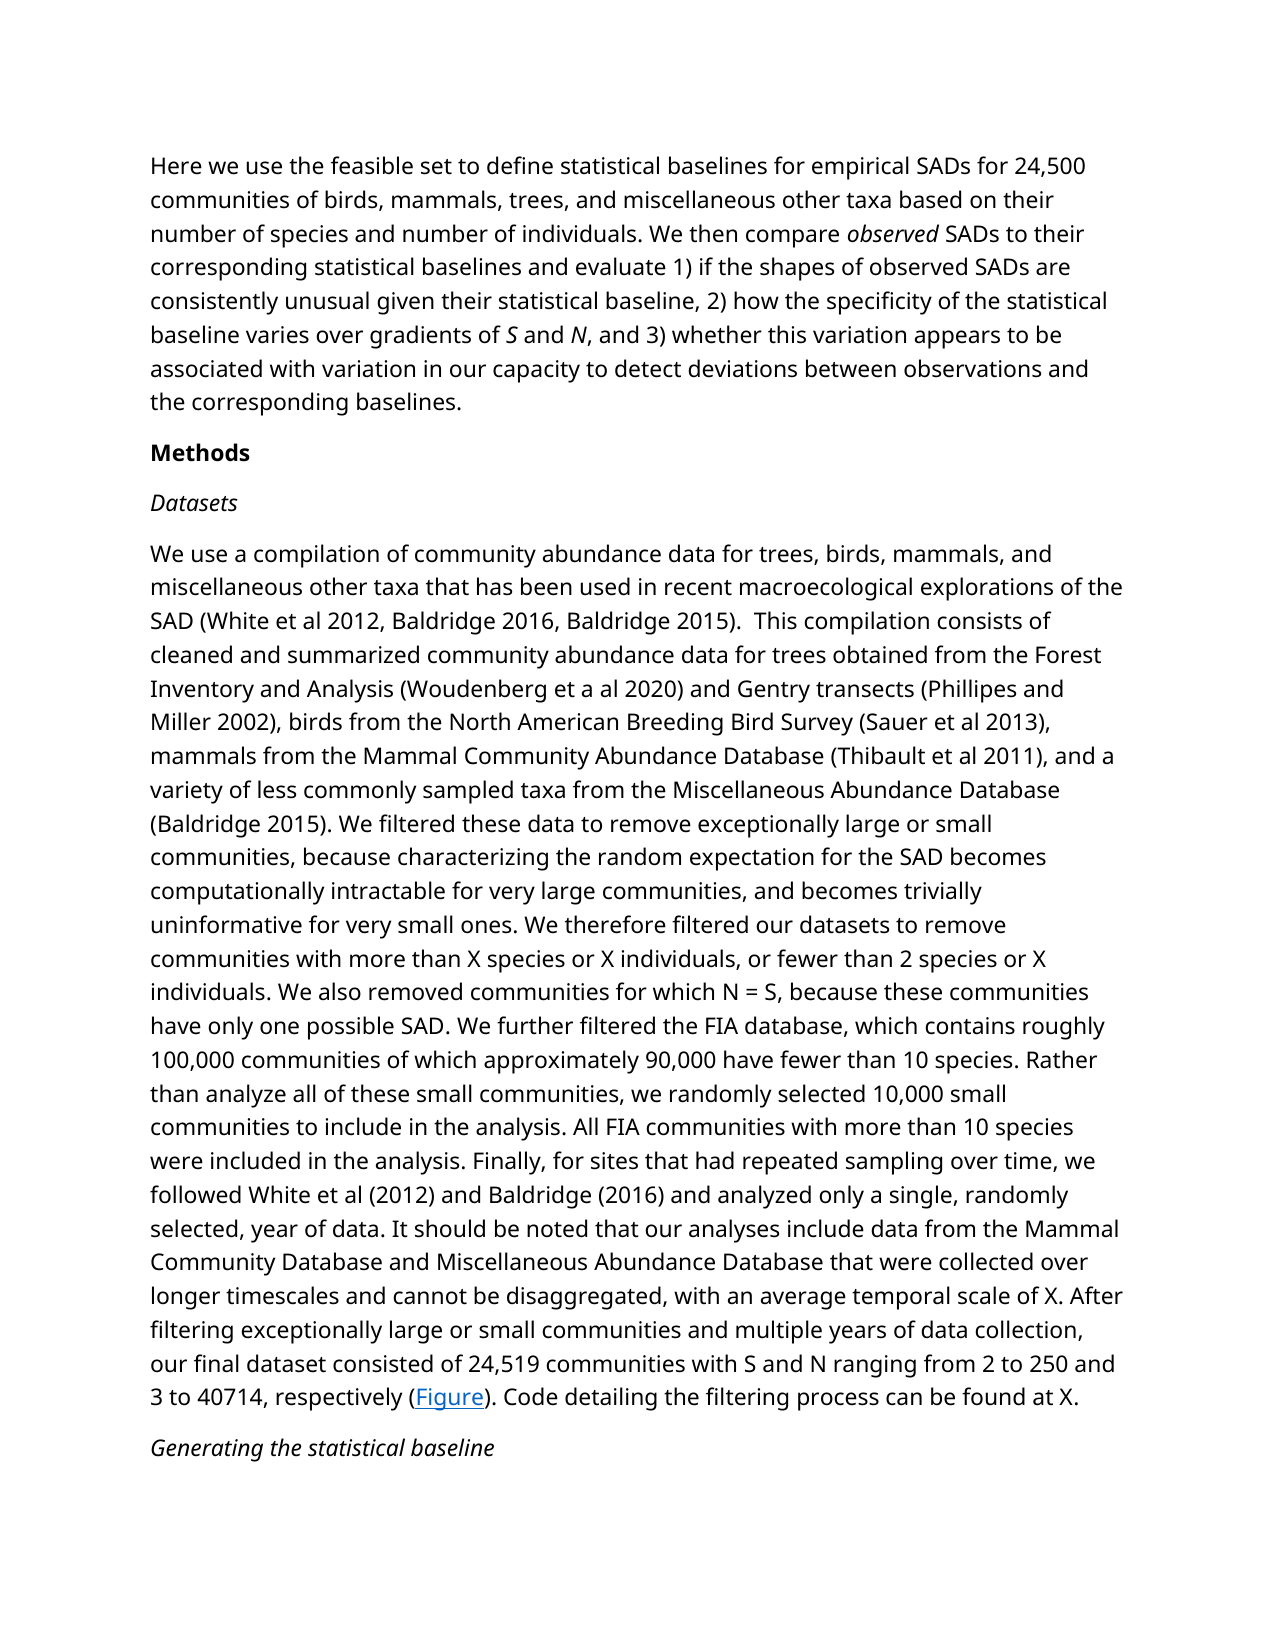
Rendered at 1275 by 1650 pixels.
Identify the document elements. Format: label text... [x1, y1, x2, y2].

text We use a compilation of community abundance data for trees, birds, mammals, and miscellaneous other taxa that has been used in recent macroecological explorations of the SAD (White et al 2012, Baldridge 2016, Baldridge 2015). This compilation consists of cleaned and summarized community abundance data for trees obtained from the Forest Inventory and Analysis (Woudenberg et a al 2020) and Gentry transects (Phillipes and Miller 2002), birds from the North American Breeding Bird Survey (Sauer et al 2013), mammals from the Mammal Community Abundance Database (Thibault et al 2011), and a variety of less commonly sampled taxa from the Miscellaneous Abundance Database (Baldridge 2015). We filtered these data to remove exceptionally large or small communities, because characterizing the random expectation for the SAD becomes computationally intractable for very large communities, and becomes trivially uninformative for very small ones. We therefore filtered our datasets to remove communities with more than X species or X individuals, or fewer than 2 species or X individuals. We also removed communities for which N = S, because these communities have only one possible SAD. We further filtered the FIA database, which contains roughly 100,000 communities of which approximately 90,000 have fewer than 10 species. Rather than analyze all of these small communities, we randomly selected 10,000 small communities to include in the analysis. All FIA communities with more than 10 species were included in the analysis. Finally, for sites that had repeated sampling over time, we followed White et al (2012) and Baldridge (2016) and analyzed only a single, randomly selected, year of data. It should be noted that our analyses include data from the Mammal Community Database and Miscellaneous Abundance Database that were collected over longer timescales and cannot be disaggregated, with an average temporal scale of X. After filtering exceptionally large or small communities and multiple years of data collection, our final dataset consisted of 24,519 communities with S and N ranging from 2 to 250 and 3 to 40714, respectively (Figure). Code detailing the filtering process can be found at X. [150, 537, 1125, 1412]
text Generating the statistical baseline [150, 1432, 1125, 1463]
text Here we use the feasible set to define statistical baselines for empirical SADs for 24,500 communities of birds, mammals, trees, and miscellaneous other taxa based on their number of species and number of individuals. We then compare observed SADs to their corresponding statistical baselines and evaluate 1) if the shapes of observed SADs are consistently unusual given their statistical baseline, 2) how the specificity of the statistical baseline varies over gradients of S and N, and 3) whether this variation appears to be associated with variation in our capacity to detect deviations between observations and the corresponding baselines. [150, 150, 1125, 417]
text Datasets [150, 487, 1125, 518]
text Methods [150, 437, 1125, 468]
